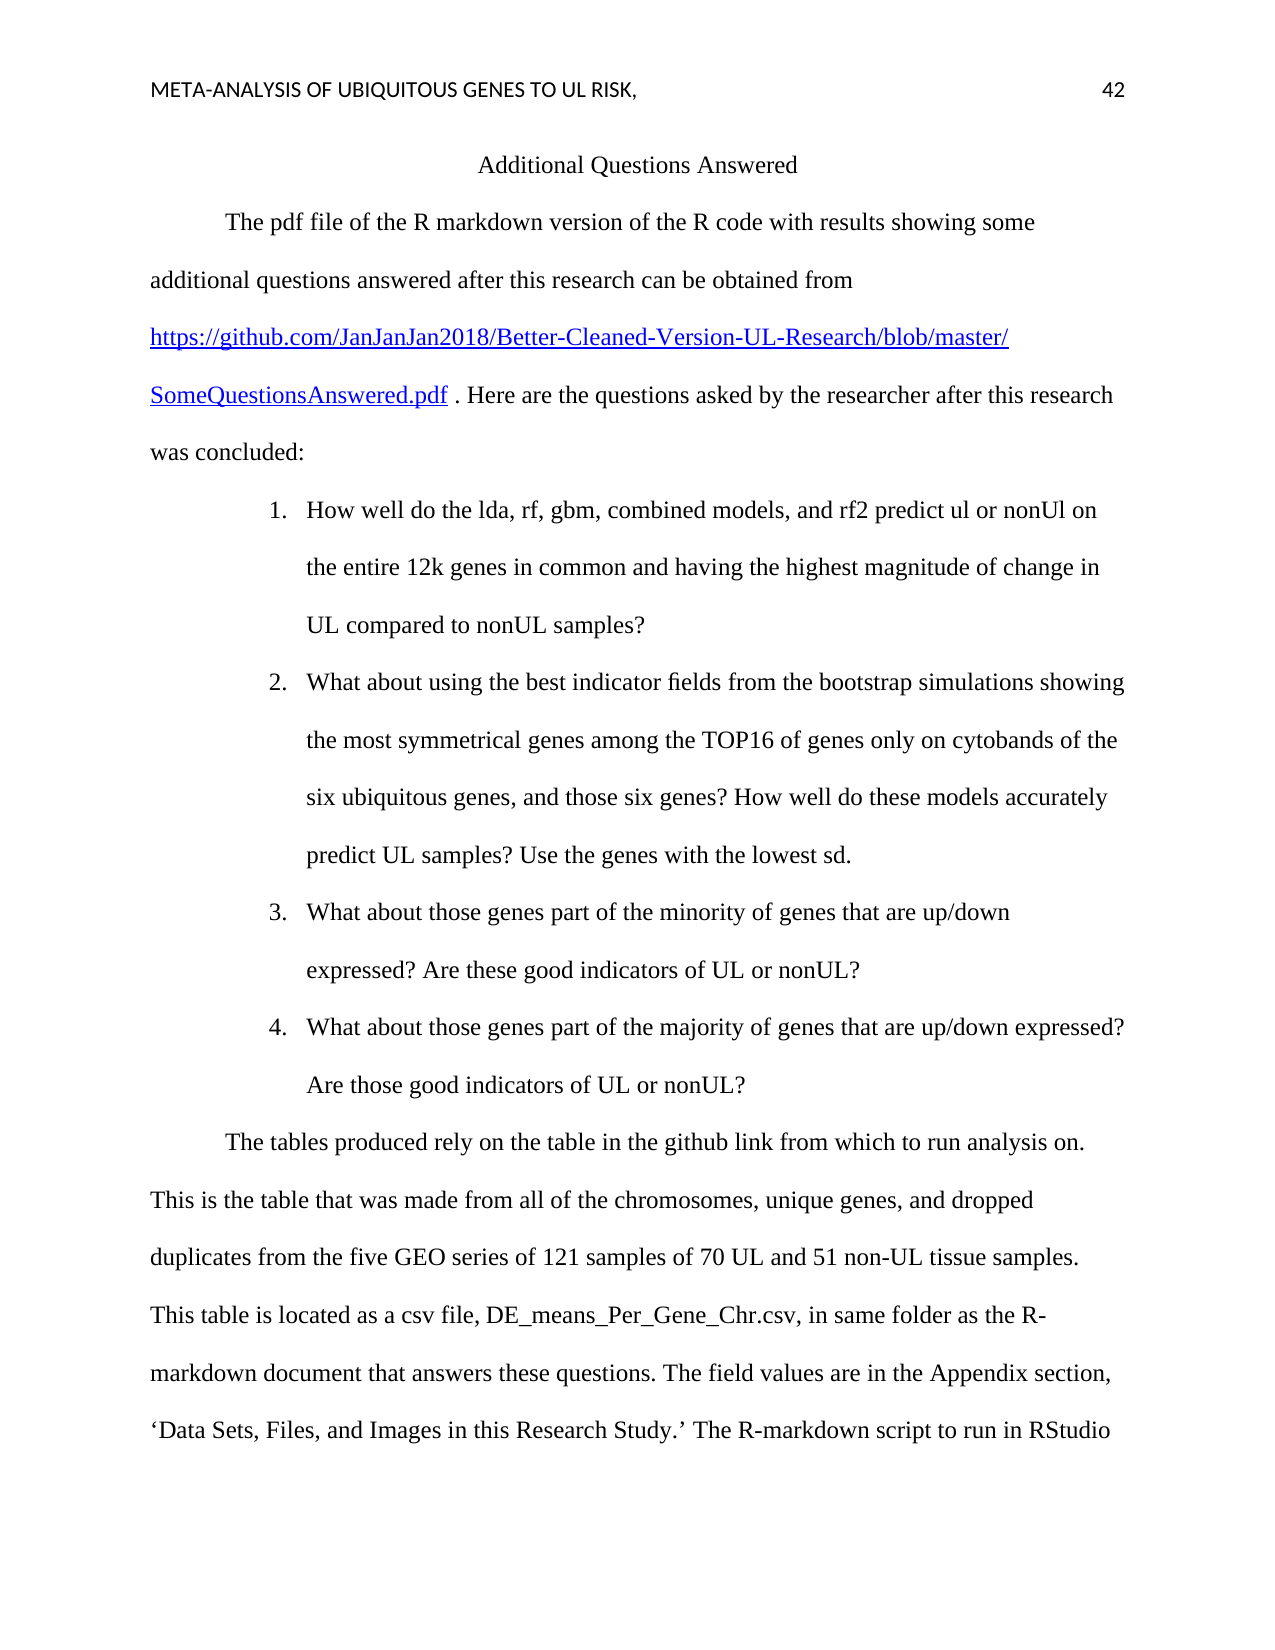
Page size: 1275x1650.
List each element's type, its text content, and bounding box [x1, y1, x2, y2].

list How well do the lda, rf, gbm, combined models, and rf2 predict ul or nonUl on the entire 12k genes in common and having the highest magnitude of change in UL compared to nonUL samples? [269, 495, 1125, 639]
text Additional Questions Answered [150, 150, 1125, 179]
list What about using the best indicator ﬁelds from the bootstrap simulations showing the most symmetrical genes among the TOP16 of genes only on cytobands of the six ubiquitous genes, and those six genes? How well do these models accurately predict UL samples? Use the genes with the lowest sd. [269, 667, 1125, 869]
text The pdf file of the R markdown version of the R code with results showing some additional questions answered after this research can be obtained from https://github.com/JanJanJan2018/Better-Cleaned-Version-UL-Research/blob/master/SomeQuestionsAnswered.pdf . Here are the questions asked by the researcher after this research was concluded: [150, 207, 1125, 466]
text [150, 1127, 1125, 1444]
list What about those genes part of the majority of genes that are up/down expressed? Are those good indicators of UL or nonUL? [269, 1012, 1125, 1099]
list What about those genes part of the minority of genes that are up/down expressed? Are these good indicators of UL or nonUL? [269, 897, 1125, 984]
